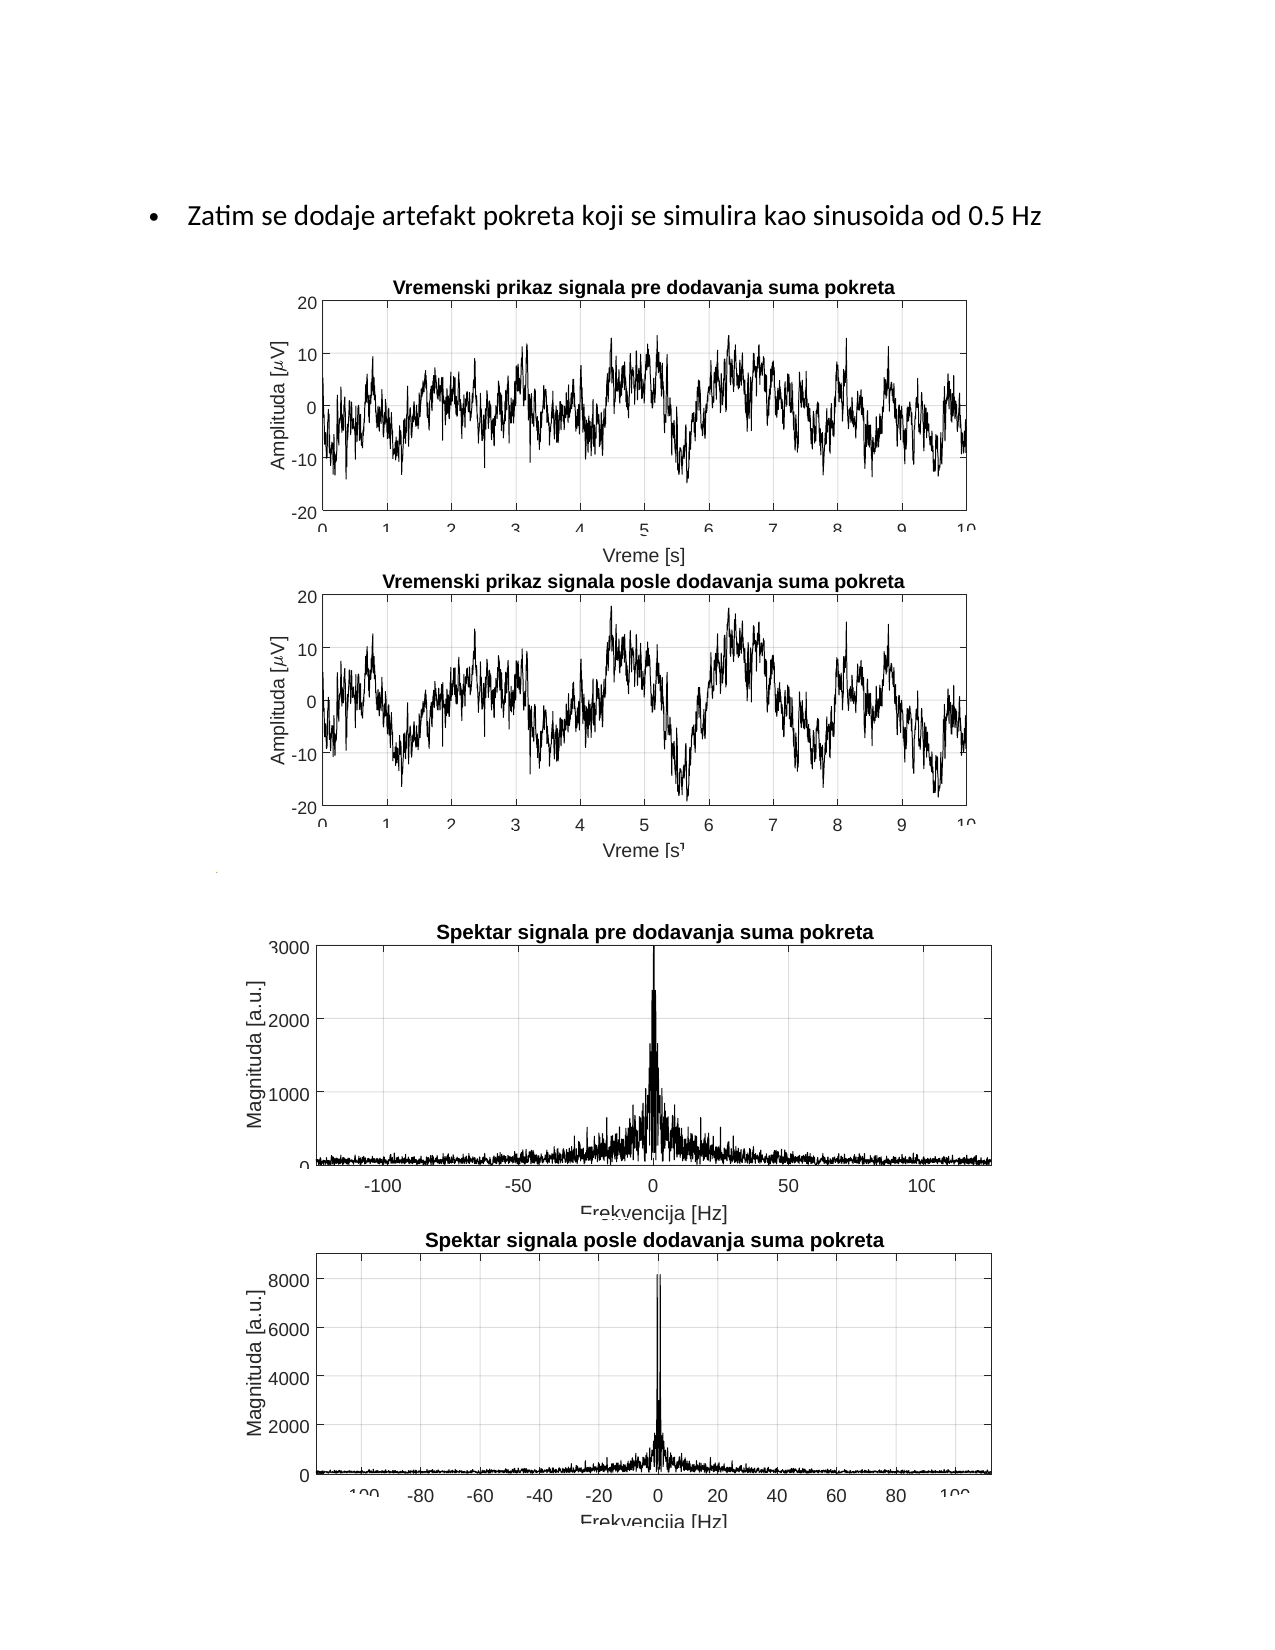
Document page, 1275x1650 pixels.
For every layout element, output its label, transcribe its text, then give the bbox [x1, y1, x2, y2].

list Zatim se dodaje artefakt pokreta koji se simulira kao sinusoida od 0.5 Hz [150, 197, 1162, 232]
